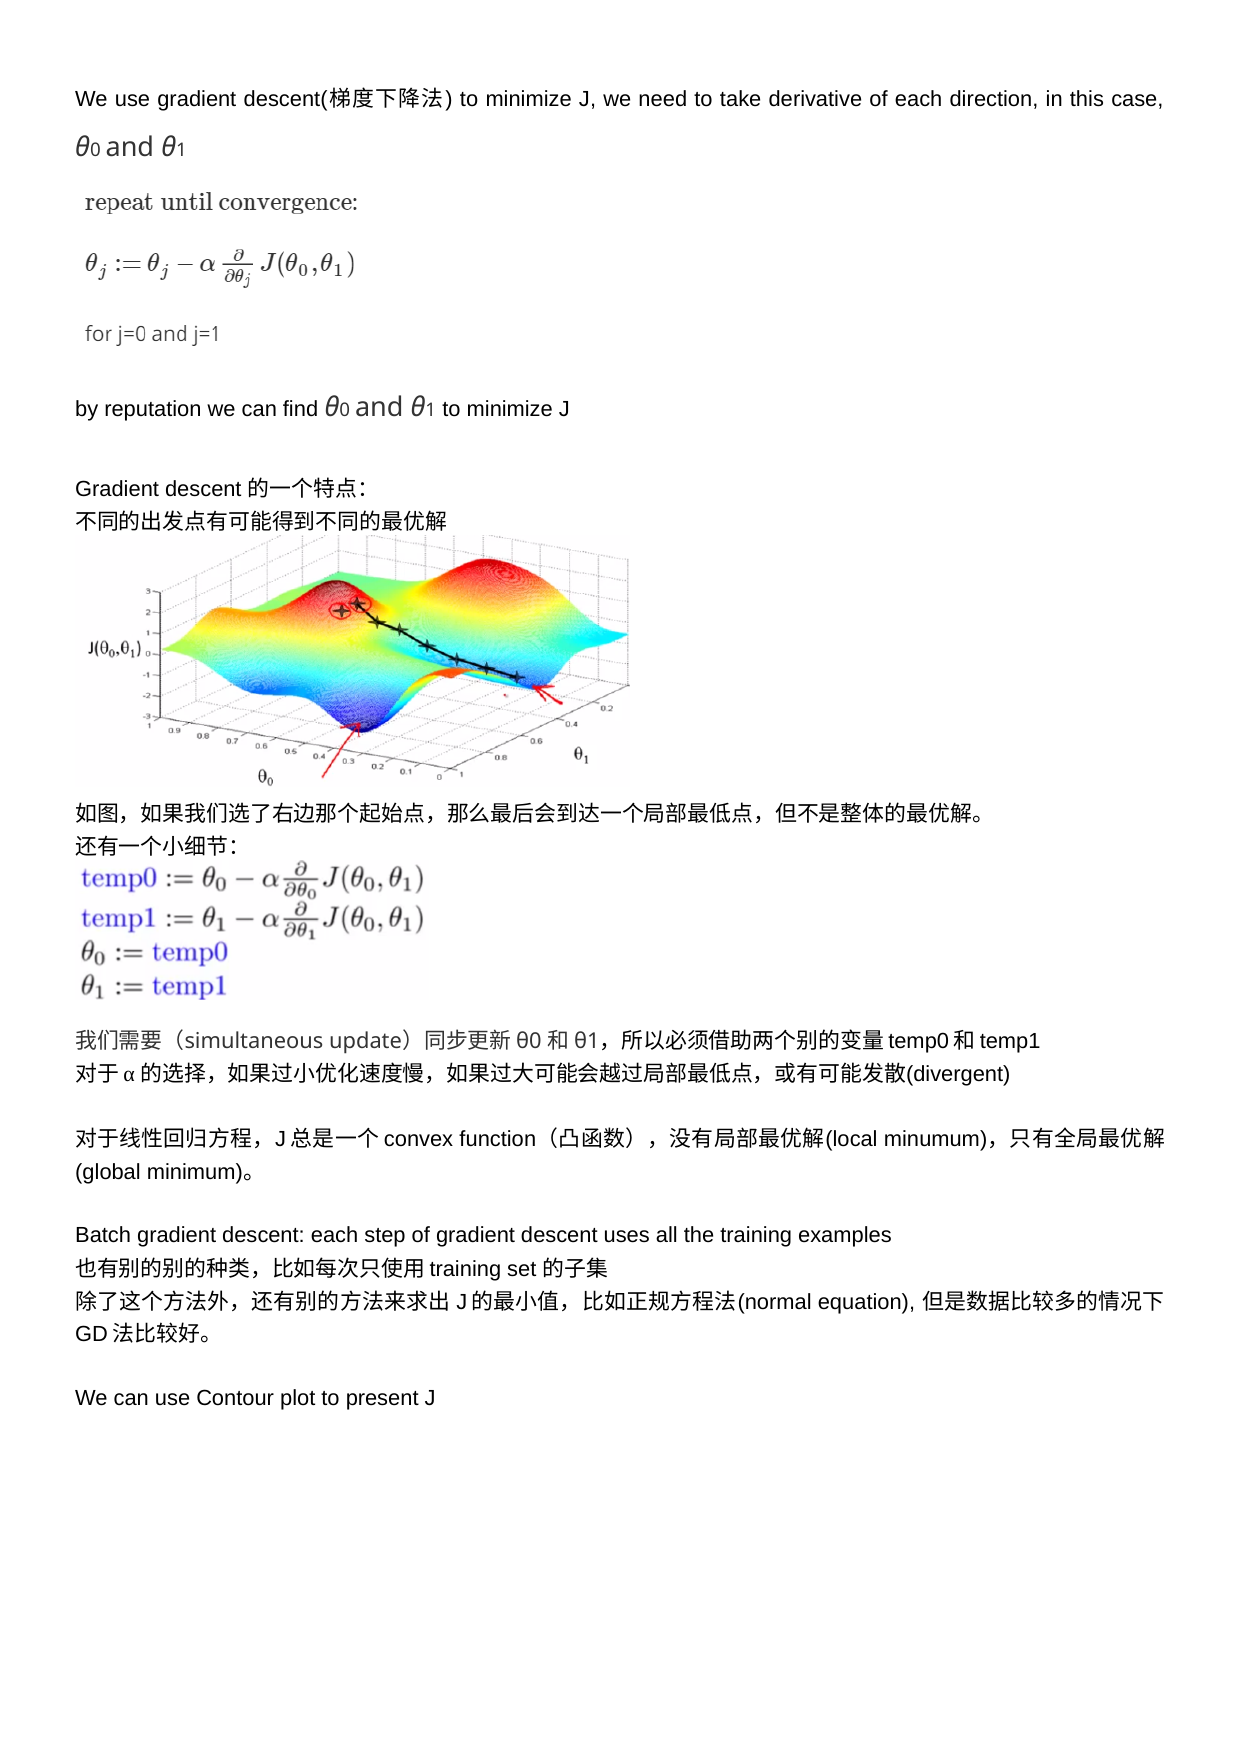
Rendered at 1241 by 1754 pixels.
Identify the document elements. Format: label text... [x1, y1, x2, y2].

text 不同的出发点有可能得到不同的最优解 [75, 503, 1165, 536]
text 我们需要（simultaneous update）同步更新θ0 和 θ1，所以必须借助两个别的变量temp0和temp1 [75, 1023, 1165, 1056]
text by reputation we can find θ0 and θ1 to minimize J [75, 373, 1165, 438]
text 也有别的别的种类，比如每次只使用training set 的子集 [75, 1251, 1165, 1283]
text 对于线性回归方程，J总是一个convex function（凸函数），没有局部最优解(local minumum)，只有全局最优解(global minimum)。 [75, 1121, 1165, 1186]
text Gradient descent 的一个特点： [75, 471, 1165, 503]
text We can use Contour plot to present J [75, 1381, 1165, 1413]
text 除了这个方法外，还有别的方法来求出J的最小值，比如正规方程法(normal equation), 但是数据比较多的情况下GD法比较好。 [75, 1283, 1165, 1348]
picture [75, 535, 630, 787]
text We use gradient descent(梯度下降法) to minimize J, we need to take derivative of each direction, in this case, θ0 and θ1 [75, 81, 1165, 178]
text Batch gradient descent: each step of gradient descent uses all the training examples [75, 1218, 1165, 1251]
text 还有一个小细节： [75, 828, 1165, 861]
picture [75, 860, 429, 1000]
picture [75, 178, 388, 357]
text 如图，如果我们选了右边那个起始点，那么最后会到达一个局部最低点，但不是整体的最优解。 [75, 796, 1165, 828]
text 对于α 的选择，如果过小优化速度慢，如果过大可能会越过局部最低点，或有可能发散(divergent) [75, 1056, 1165, 1088]
